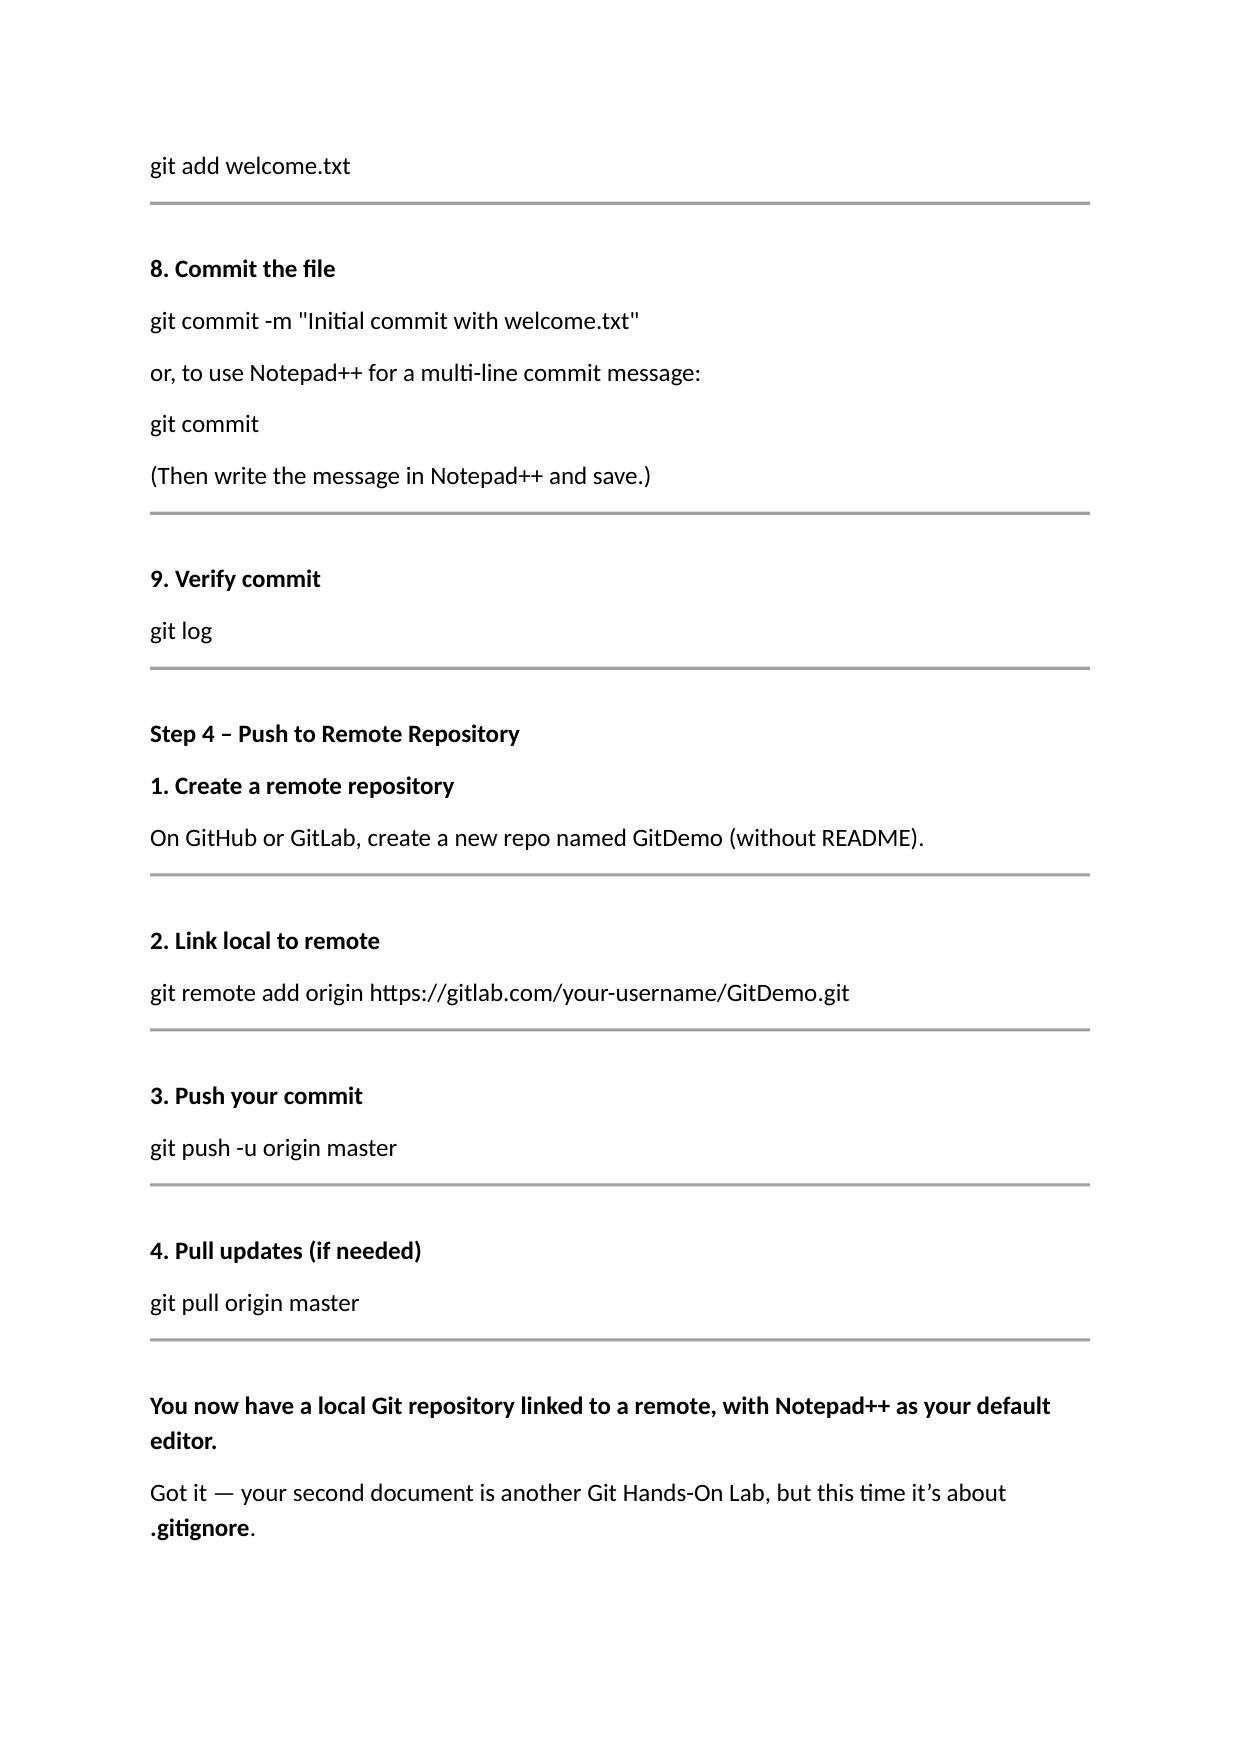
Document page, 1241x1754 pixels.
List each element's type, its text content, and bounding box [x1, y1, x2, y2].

text Got it — your second document is another Git Hands-On Lab, but this time it’s about .gitignore. [150, 1477, 1090, 1577]
text Step 4 – Push to Remote Repository [150, 718, 1090, 749]
text git add welcome.txt [150, 150, 1090, 181]
text git remote add origin https://gitlab.com/your-username/GitDemo.git [150, 977, 1090, 1007]
text 3. Push your commit [150, 1080, 1090, 1111]
text git commit [150, 408, 1090, 439]
text (Then write the message in Notepad++ and save.) [150, 460, 1090, 491]
text 4. Pull updates (if needed) [150, 1235, 1090, 1266]
text On GitHub or GitLab, create a new repo named GitDemo (without README). [150, 822, 1090, 852]
text 2. Link local to remote [150, 925, 1090, 956]
text git pull origin master [150, 1287, 1090, 1317]
text You now have a local Git repository linked to a remote, with Notepad++ as your default editor. [150, 1390, 1090, 1456]
text git log [150, 615, 1090, 646]
text 9. Verify commit [150, 563, 1090, 594]
text git push -u origin master [150, 1132, 1090, 1162]
text 8. Commit the file [150, 253, 1090, 284]
text or, to use Notepad++ for a multi-line commit message: [150, 357, 1090, 387]
text git commit -m "Initial commit with welcome.txt" [150, 305, 1090, 336]
text 1. Create a remote repository [150, 770, 1090, 801]
